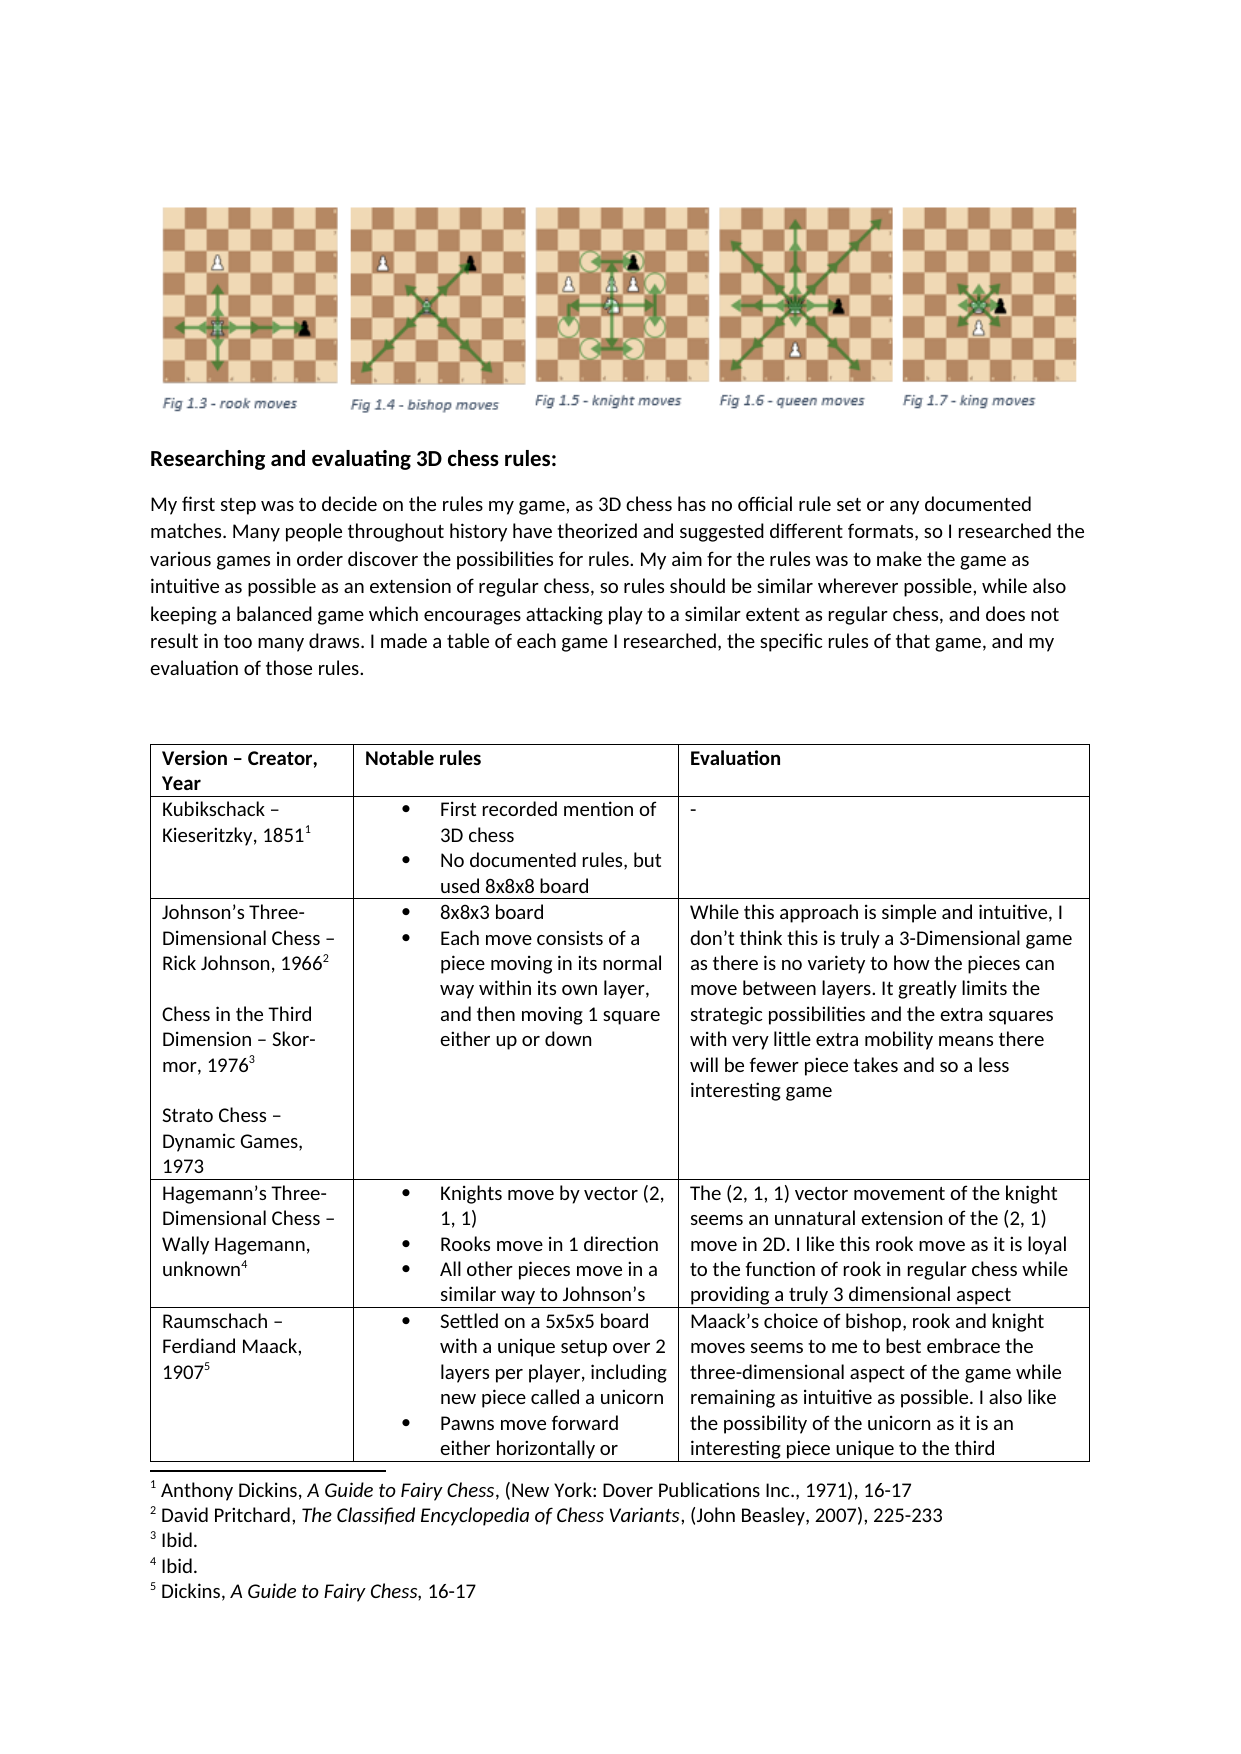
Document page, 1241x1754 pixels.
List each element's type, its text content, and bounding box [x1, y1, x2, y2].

table_cell First recorded mention of 3D chess No documented rules, but used 8x8x8 board [354, 797, 678, 898]
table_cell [354, 1308, 678, 1461]
table_cell 8x8x3 board Each move consists of a piece moving in its normal way within its own layer, and then moving 1 square either up or down [354, 899, 678, 1179]
table_cell - [679, 797, 1089, 898]
table_cell The (2, 1, 1) vector movement of the knight seems an unnatural extension of the (2, 1) move in 2D. I like this rook move as it is loyal to the function of rook in regular chess while providing a truly 3 dimensional aspect [679, 1180, 1089, 1307]
table_cell Johnson’s Three-Dimensional Chess – Rick Johnson, 1966 Chess in the Third Dimension – Skor-mor, 1976 Strato Chess – Dynamic Games, 1973 [151, 899, 353, 1179]
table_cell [679, 1308, 1089, 1461]
table_cell Hagemann’s Three-Dimensional Chess – Wally Hagemann, unknown [151, 1180, 353, 1307]
table_header Evaluation [679, 745, 1089, 796]
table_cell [151, 1308, 353, 1461]
text Researching and evaluating 3D chess rules: [150, 444, 1090, 472]
table_cell While this approach is simple and intuitive, I don’t think this is truly a 3-Dimensional game as there is no variety to how the pieces can move between layers. It greatly limits the strategic possibilities and the extra squares with very little extra mobility means there will be fewer piece takes and so a less interesting game [679, 899, 1089, 1179]
table_header Notable rules [354, 745, 678, 796]
table_cell Knights move by vector (2, 1, 1) Rooks move in 1 direction All other pieces move in a similar way to Johnson’s [354, 1180, 678, 1307]
table_cell Kubikschack – Kieseritzky, 1851 [151, 797, 353, 898]
text My first step was to decide on the rules my game, as 3D chess has no official rule set or any documented matches. Many people throughout history have theorized and suggested different formats, so I researched the various games in order discover the possibilities for rules. My aim for the rules was to make the game as intuitive as possible as an extension of regular chess, so rules should be similar wherever possible, while also keeping a balanced game which encourages attacking play to a similar extent as regular chess, and does not result in too many draws. I made a table of each game I researched, the specific rules of that game, and my evaluation of those rules. [150, 491, 1090, 681]
picture [150, 196, 1091, 426]
table_header Version – Creator, Year [151, 745, 353, 796]
